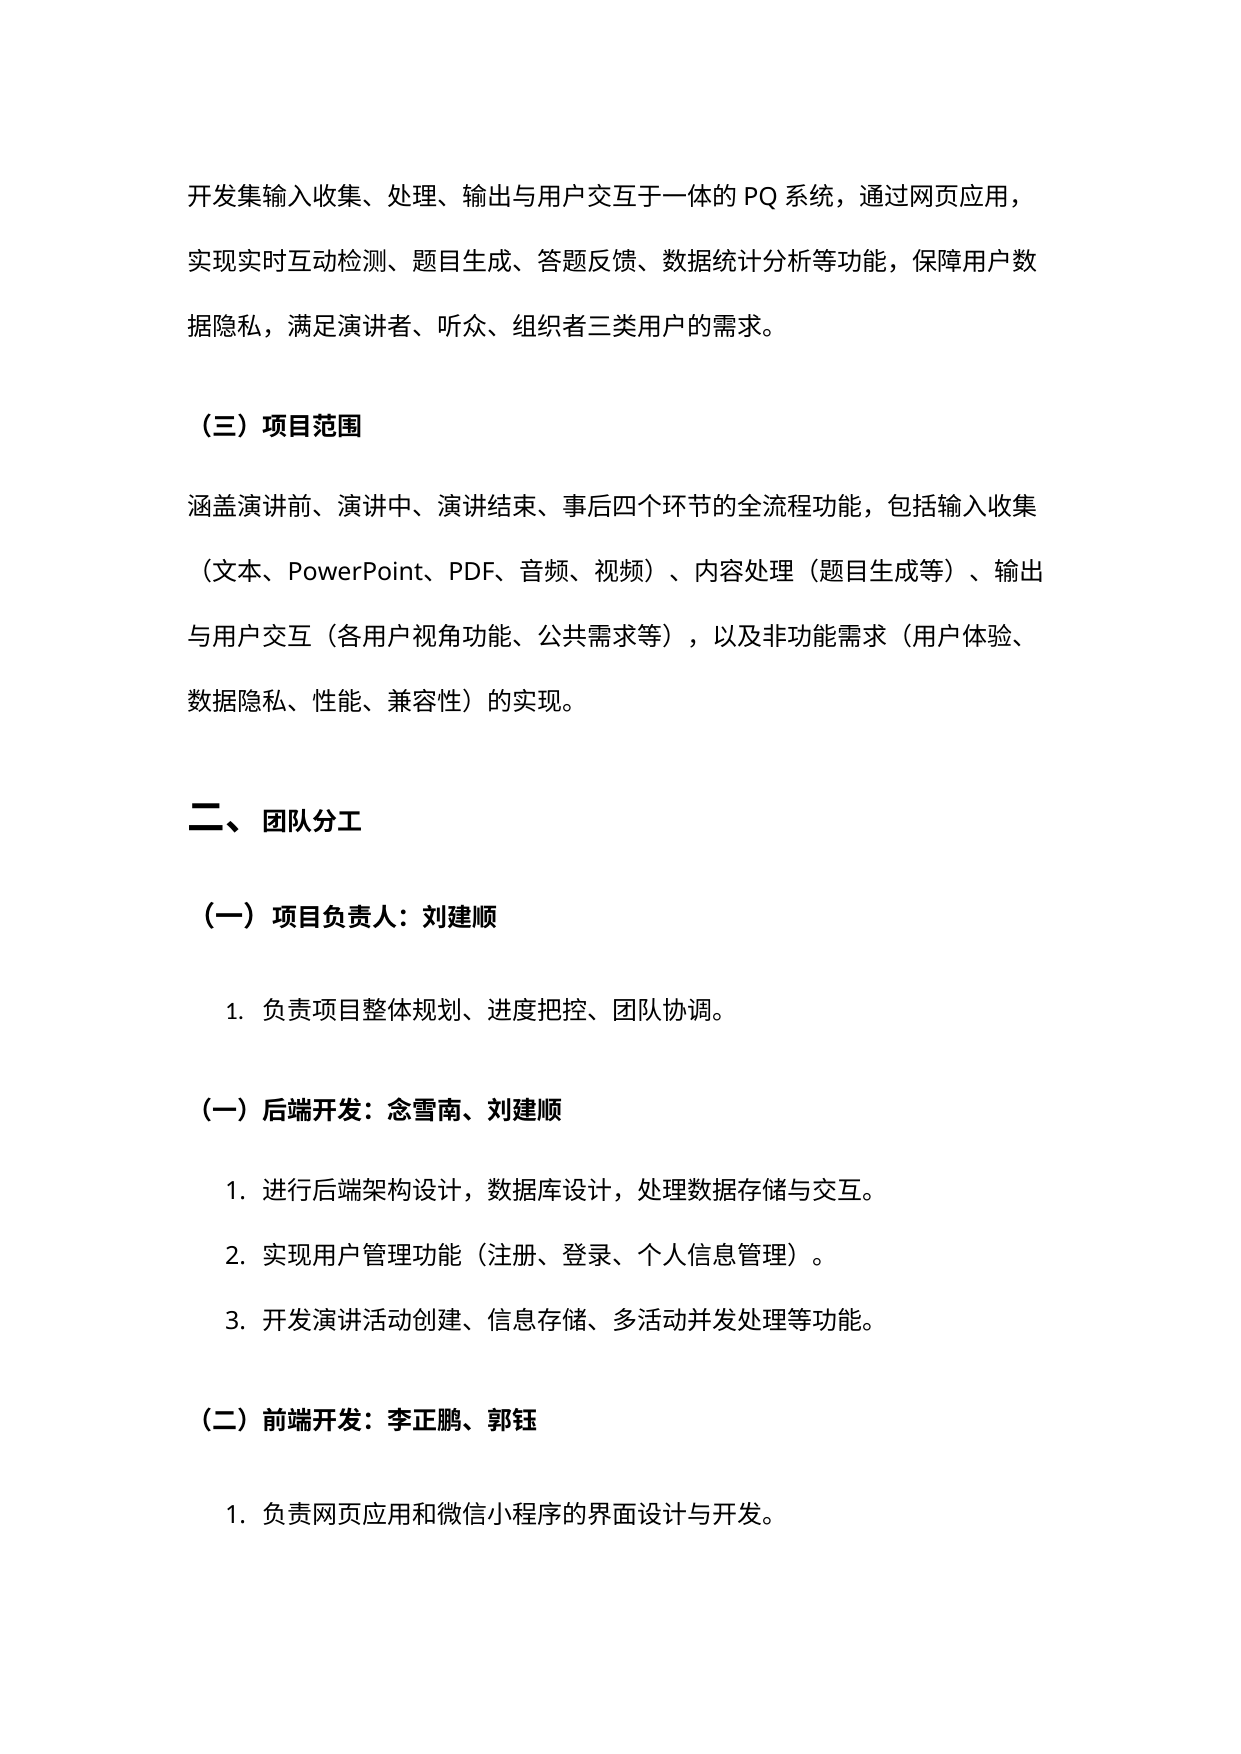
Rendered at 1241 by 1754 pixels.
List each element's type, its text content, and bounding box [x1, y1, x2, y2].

list 进行后端架构设计，数据库设计，处理数据存储与交互。 [225, 1156, 1053, 1221]
subtitle （一）后端开发：念雪南、刘建顺 [187, 1076, 1053, 1141]
list 开发演讲活动创建、信息存储、多活动并发处理等功能。 [225, 1286, 1053, 1351]
subtitle 团队分工 [187, 782, 1053, 847]
list 实现用户管理功能（注册、登录、个人信息管理）。 [225, 1221, 1053, 1286]
subtitle （二）前端开发：李正鹏、郭钰 [187, 1386, 1053, 1451]
subtitle （三）项目范围 [187, 392, 1053, 457]
list 负责项目整体规划、进度把控、团队协调。 [225, 976, 1053, 1041]
text 开发集输入收集、处理、输出与用户交互于一体的 PQ 系统，通过网页应用，实现实时互动检测、题目生成、答题反馈、数据统计分析等功能，保障用户数据隐私，满足演讲者、听众、组织者三类用户的需求。 [187, 162, 1053, 357]
subtitle 项目负责人：刘建顺 [187, 882, 1053, 947]
text 涵盖演讲前、演讲中、演讲结束、事后四个环节的全流程功能，包括输入收集（文本、PowerPoint、PDF、音频、视频）、内容处理（题目生成等）、输出与用户交互（各用户视角功能、公共需求等），以及非功能需求（用户体验、数据隐私、性能、兼容性）的实现。 [187, 472, 1053, 732]
list 负责网页应用和微信小程序的界面设计与开发。 [225, 1480, 1053, 1545]
